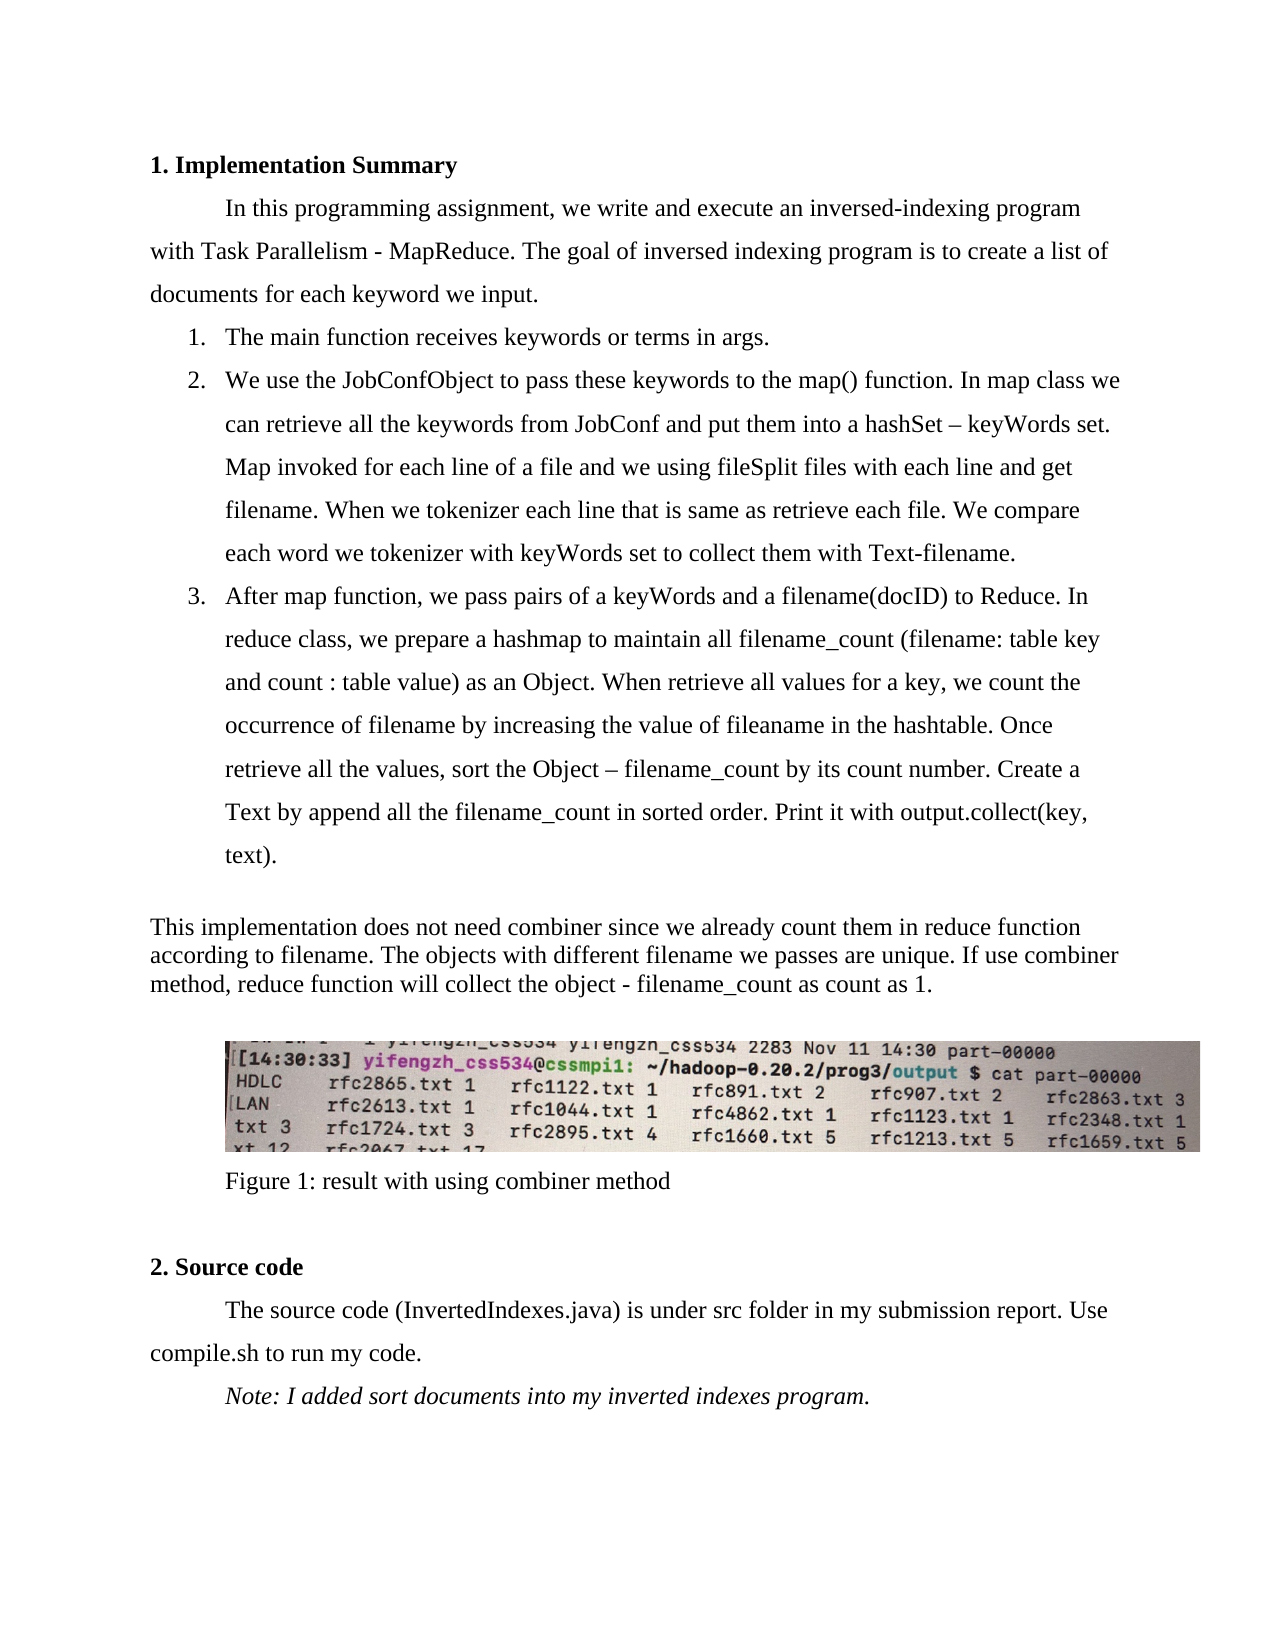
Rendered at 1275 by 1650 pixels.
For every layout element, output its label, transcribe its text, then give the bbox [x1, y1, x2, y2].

text 2. Source code [150, 1252, 1125, 1281]
text The source code (InvertedIndexes.java) is under src folder in my submission report. Use compile.sh to run my code. [150, 1295, 1125, 1367]
picture [225, 1041, 1200, 1152]
list The main function receives keywords or terms in args. [187, 322, 1125, 351]
text In this programming assignment, we write and execute an inversed-indexing program with Task Parallelism - MapReduce. The goal of inversed indexing program is to create a list of documents for each keyword we input. [150, 193, 1125, 308]
text Figure 1: result with using combiner method [150, 1166, 1125, 1194]
list We use the JobConfObject to pass these keywords to the map() function. In map class we can retrieve all the keywords from JobConf and put them into a hashSet – keyWords set. Map invoked for each line of a file and we using fileSplit files with each line and get filename. When we tokenizer each line that is same as retrieve each file. We compare each word we tokenizer with keyWords set to collect them with Text-filename. [187, 366, 1125, 567]
text 1. Implementation Summary [150, 150, 1125, 179]
text Note: I added sort documents into my inverted indexes program. [150, 1381, 1125, 1410]
text This implementation does not need combiner since we already count them in reduce function according to filename. The objects with different filename we passes are unique. If use combiner method, reduce function will collect the object - filename_count as count as 1. [150, 912, 1125, 998]
list After map function, we pass pairs of a keyWords and a filename(docID) to Reduce. In reduce class, we prepare a hashmap to maintain all filename_count (filename: table key and count : table value) as an Object. When retrieve all values for a key, we count the occurrence of filename by increasing the value of fileaname in the hashtable. Once retrieve all the values, sort the Object – filename_count by its count number. Create a Text by append all the filename_count in sorted order. Print it with output.collect(key, text). [187, 581, 1125, 869]
